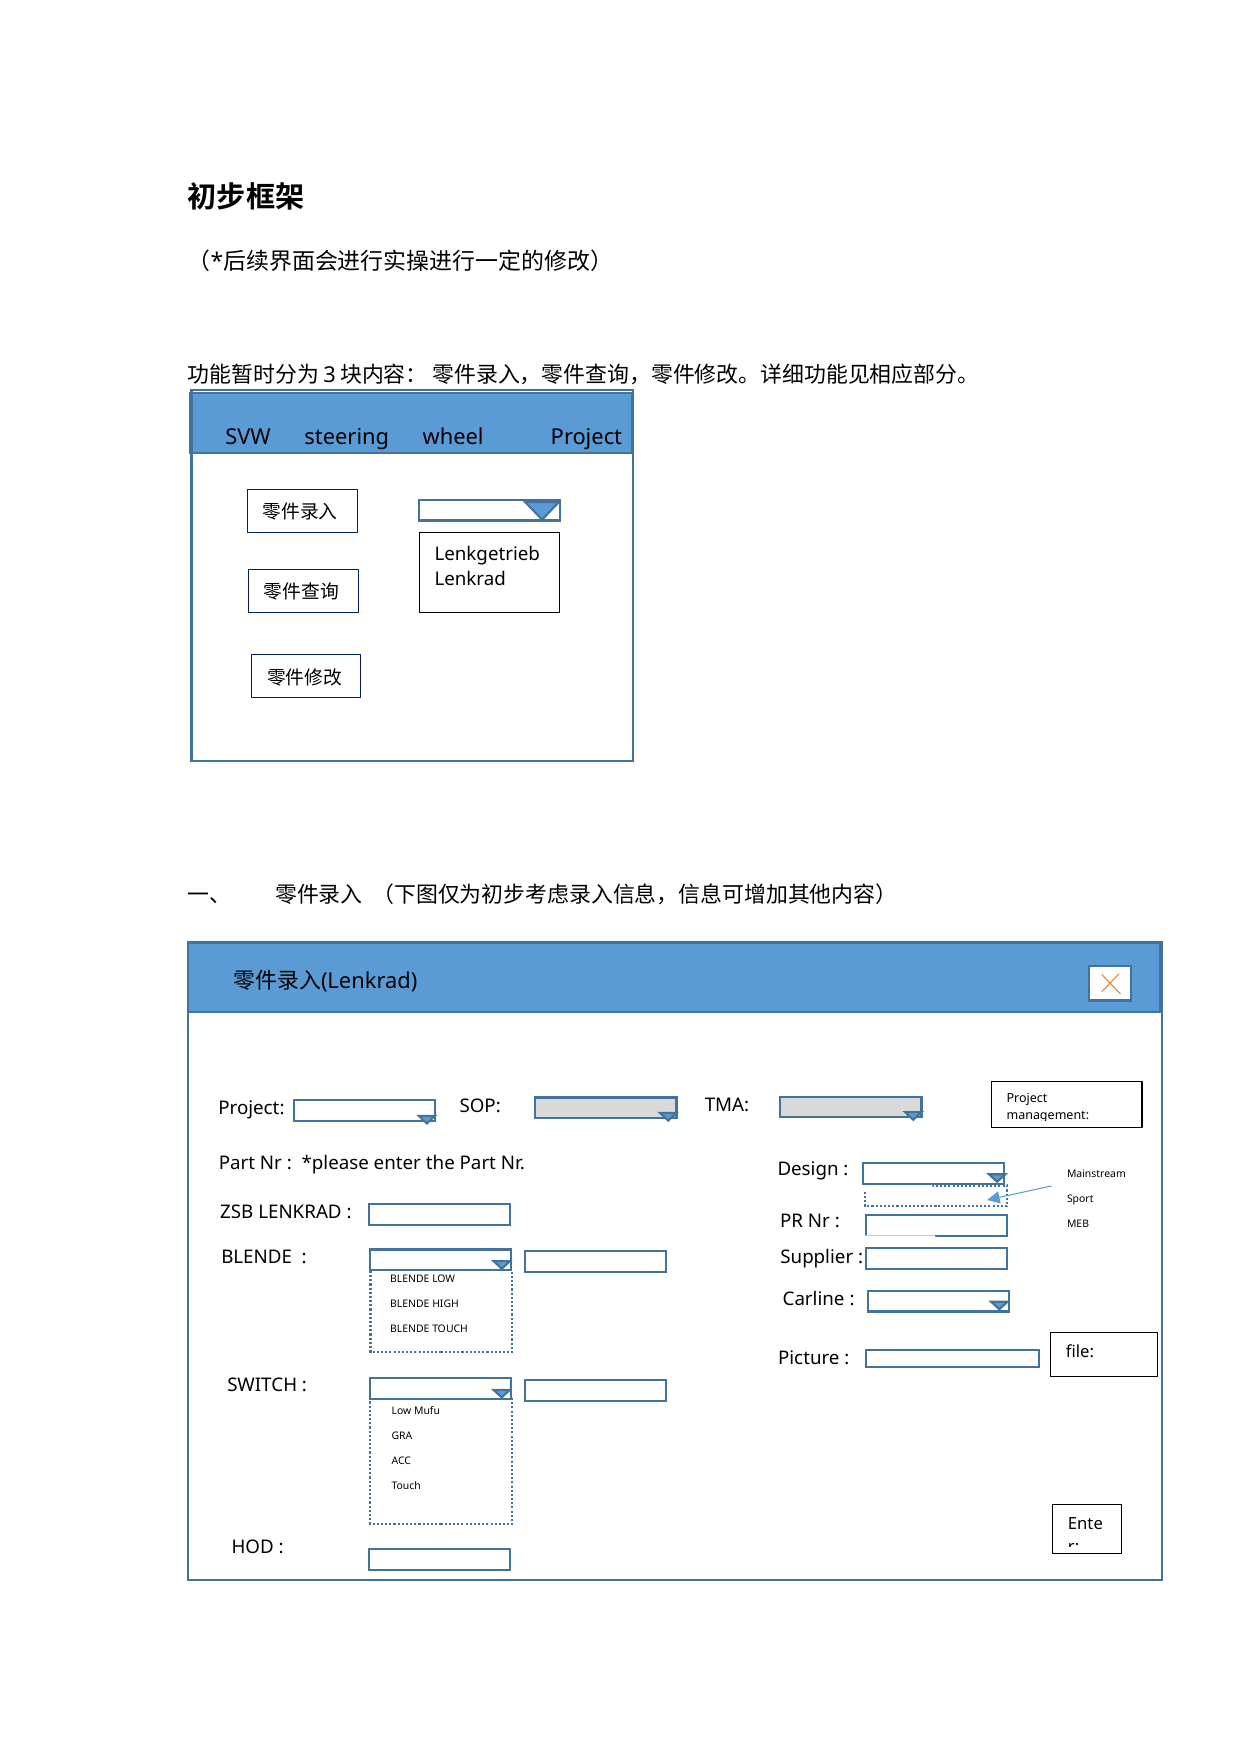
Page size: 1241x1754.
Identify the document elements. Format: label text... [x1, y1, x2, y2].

list 零件录入 （下图仅为初步考虑录入信息，信息可增加其他内容） [187, 877, 1053, 909]
text 功能暂时分为3块内容： 零件录入，零件查询，零件修改。详细功能见相应部分。 [187, 357, 1053, 389]
text （*后续界面会进行实操进行一定的修改） [187, 227, 1053, 292]
text 初步框架 [187, 162, 1053, 227]
